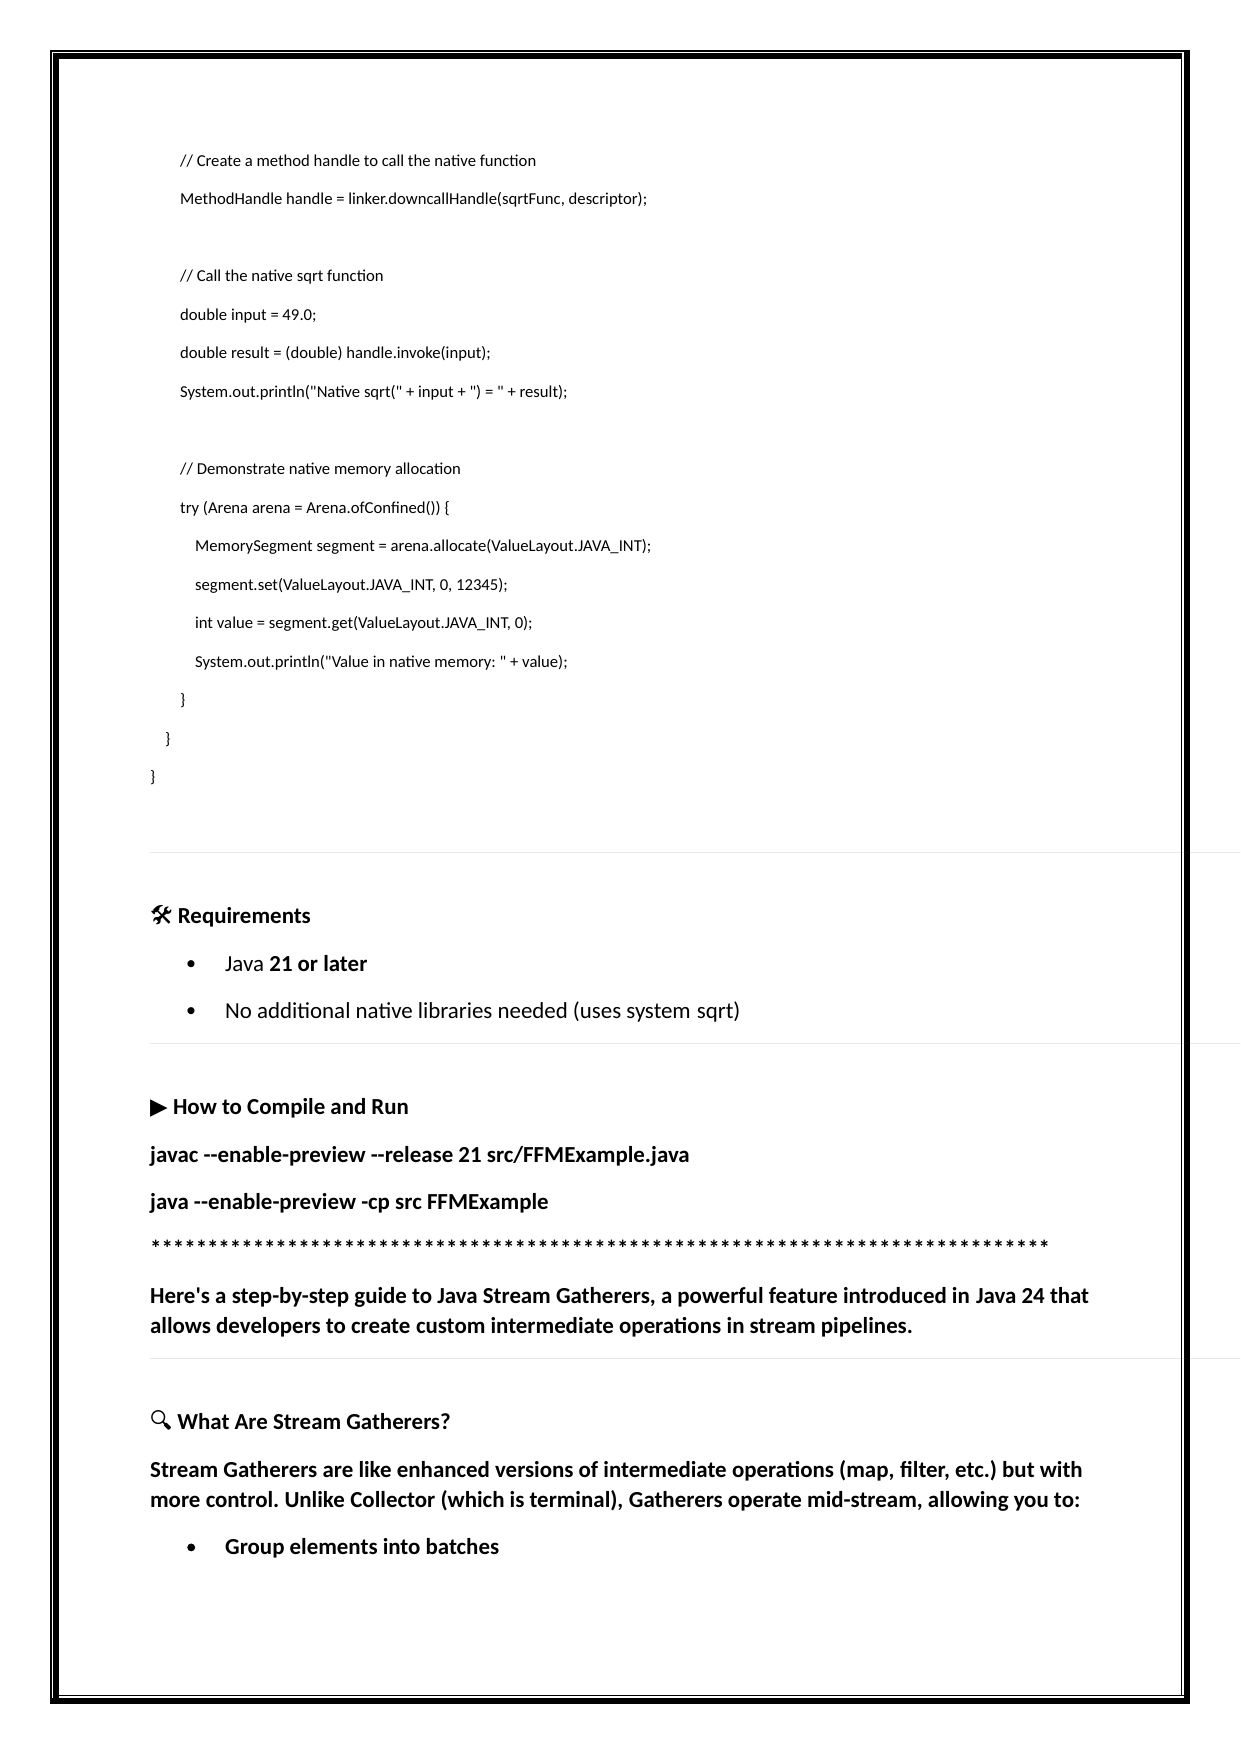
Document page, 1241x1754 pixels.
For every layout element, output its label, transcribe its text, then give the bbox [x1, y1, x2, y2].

list Java 21 or later [187, 949, 1090, 977]
text // Demonstrate native memory allocation [150, 458, 1090, 479]
text } [150, 728, 1090, 748]
text } [150, 689, 1090, 710]
text // Create a method handle to call the native function [150, 150, 1090, 170]
text MethodHandle handle = linker.downcallHandle(sqrtFunc, descriptor); [150, 188, 1090, 209]
text double result = (double) handle.invoke(input); [150, 343, 1090, 363]
text double input = 49.0; [150, 304, 1090, 324]
text 🔍 What Are Stream Gatherers? [150, 1405, 1090, 1436]
text 🛠️ Requirements [150, 899, 1090, 930]
list No additional native libraries needed (uses system sqrt) [187, 996, 1090, 1024]
text Here's a step-by-step guide to Java Stream Gatherers, a powerful feature introduced in Java 24 that allows developers to create custom intermediate operations in stream pipelines. [150, 1281, 1090, 1339]
text ******************************************************************************* [150, 1234, 1090, 1262]
text Stream Gatherers are like enhanced versions of intermediate operations (map, filter, etc.) but with more control. Unlike Collector (which is terminal), Gatherers operate mid-stream, allowing you to: [150, 1455, 1090, 1514]
text ▶️ How to Compile and Run [150, 1090, 1090, 1121]
text System.out.println("Native sqrt(" + input + ") = " + result); [150, 381, 1090, 402]
text } [150, 767, 1090, 787]
text javac --enable-preview --release 21 src/FFMExample.java [150, 1140, 1090, 1168]
text MemorySegment segment = arena.allocate(ValueLayout.JAVA_INT); [150, 535, 1090, 556]
list Group elements into batches [187, 1532, 1090, 1561]
text // Call the native sqrt function [150, 266, 1090, 286]
text System.out.println("Value in native memory: " + value); [150, 651, 1090, 671]
text try (Arena arena = Arena.ofConfined()) { [150, 497, 1090, 517]
text segment.set(ValueLayout.JAVA_INT, 0, 12345); [150, 574, 1090, 594]
text java --enable-preview -cp src FFMExample [150, 1187, 1090, 1215]
text int value = segment.get(ValueLayout.JAVA_INT, 0); [150, 612, 1090, 633]
